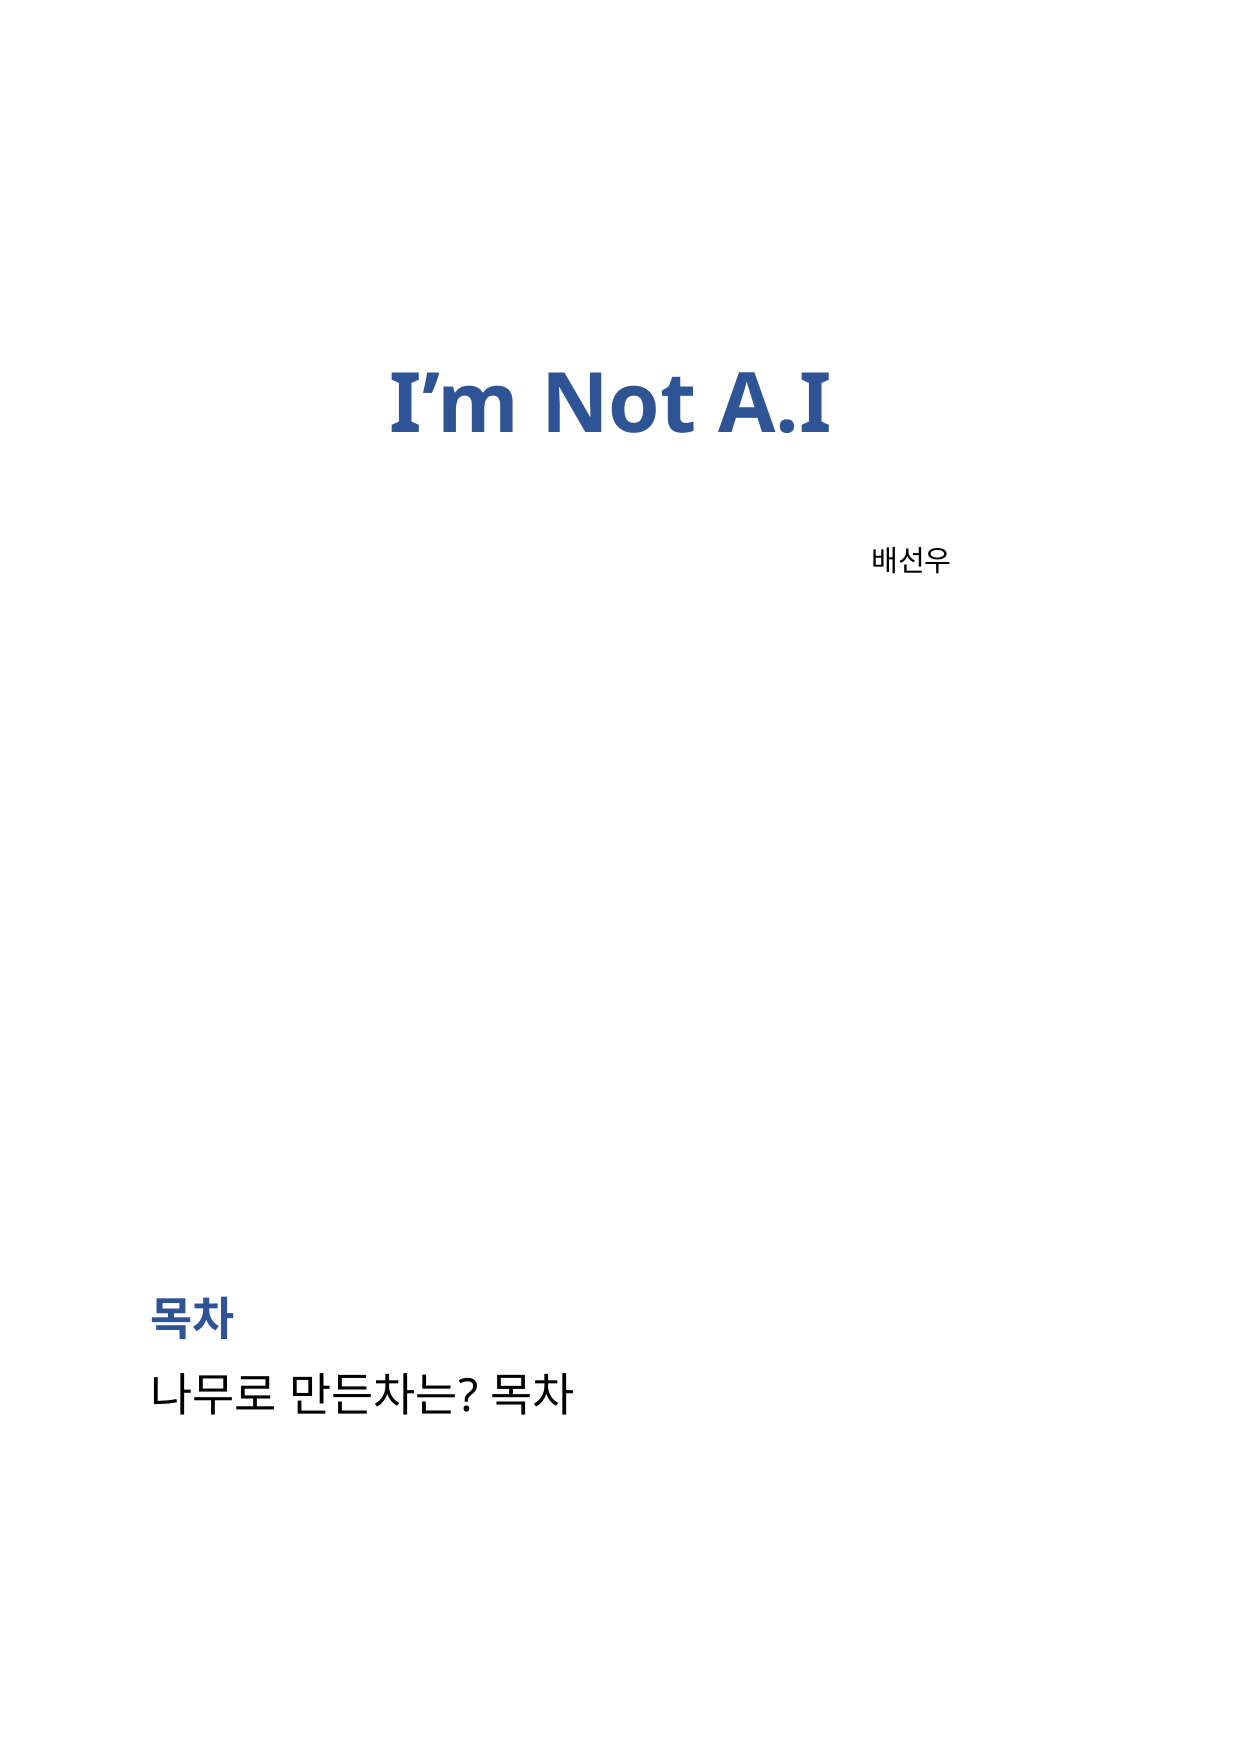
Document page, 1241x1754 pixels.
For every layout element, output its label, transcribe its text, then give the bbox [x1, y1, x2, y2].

text 나무로 만든차는? 목차 [150, 1359, 1090, 1425]
subtitle 목차 [150, 1282, 1090, 1349]
